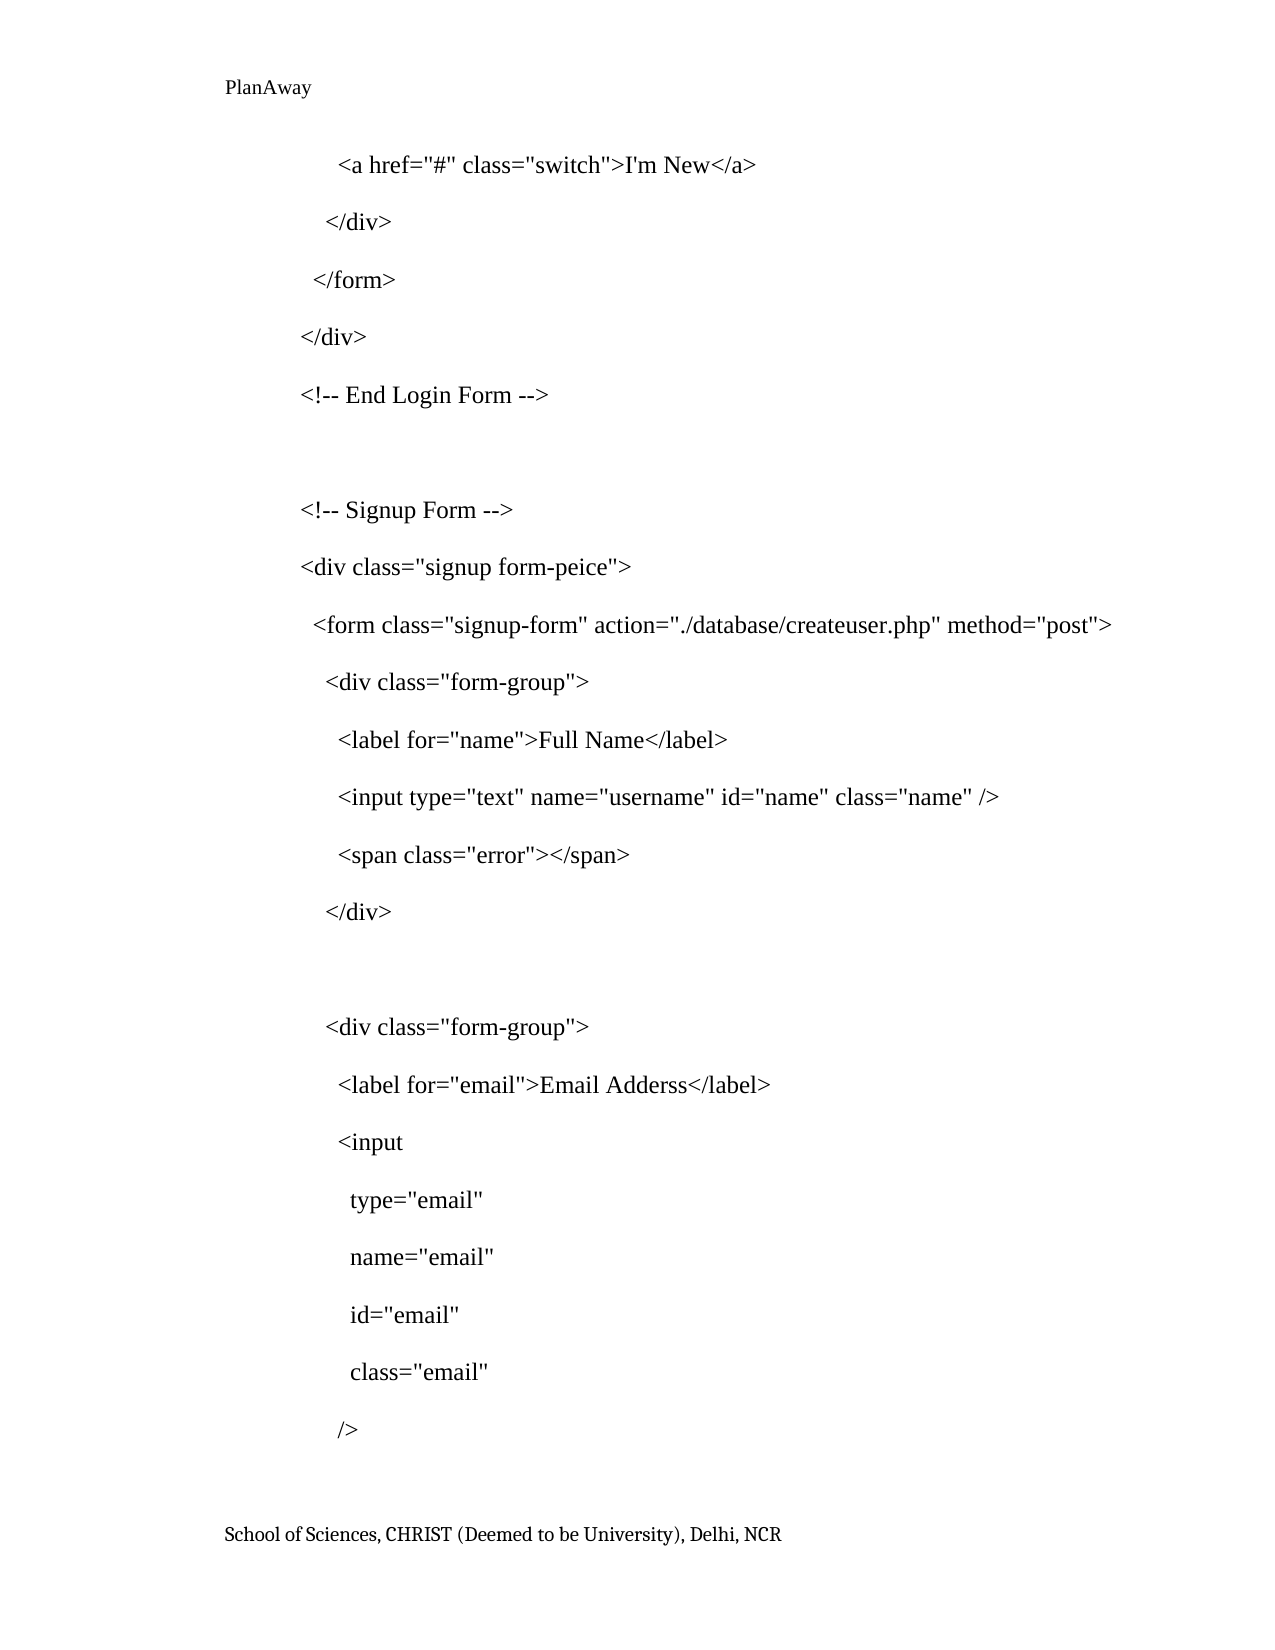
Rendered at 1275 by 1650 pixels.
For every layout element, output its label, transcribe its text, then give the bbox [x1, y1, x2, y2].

text type="email" [225, 1185, 1125, 1214]
text <!-- Signup Form --> [225, 495, 1125, 524]
text id="email" [225, 1300, 1125, 1329]
text </div> [225, 207, 1125, 236]
text /> [225, 1415, 1125, 1444]
text <input type="text" name="username" id="name" class="name" /> [225, 782, 1125, 811]
text <input [225, 1127, 1125, 1156]
text <div class="signup form-peice"> [225, 552, 1125, 581]
text <form class="signup-form" action="./database/createuser.php" method="post"> [225, 610, 1125, 639]
text </div> [225, 897, 1125, 926]
text <span class="error"></span> [225, 840, 1125, 869]
text <label for="name">Full Name</label> [225, 725, 1125, 754]
text <a href="#" class="switch">I'm New</a> [225, 150, 1125, 179]
text </form> [225, 265, 1125, 294]
text <div class="form-group"> [225, 667, 1125, 696]
text name="email" [225, 1242, 1125, 1271]
text <!-- End Login Form --> [225, 380, 1125, 409]
text <label for="email">Email Adderss</label> [225, 1070, 1125, 1099]
text class="email" [225, 1357, 1125, 1386]
text <div class="form-group"> [225, 1012, 1125, 1041]
text </div> [225, 322, 1125, 351]
